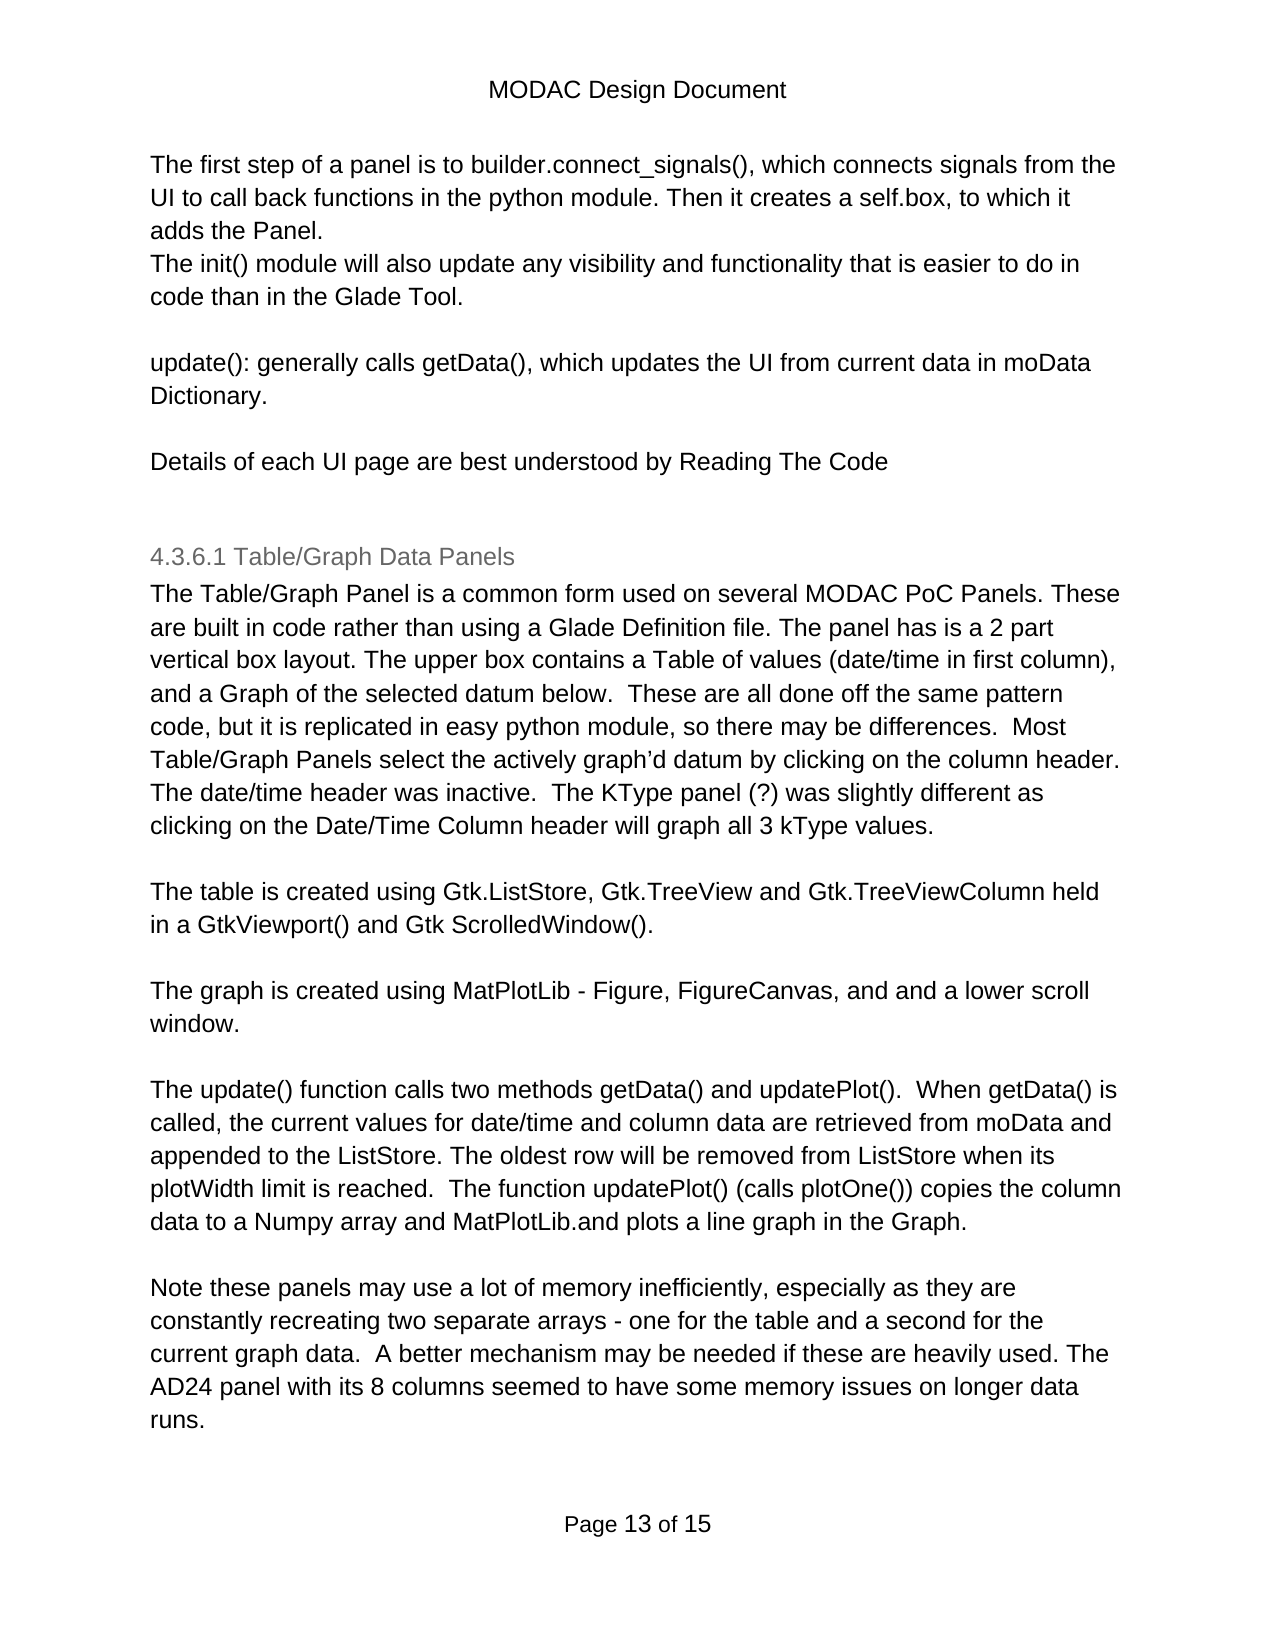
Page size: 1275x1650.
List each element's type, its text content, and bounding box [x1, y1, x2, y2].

text update(): generally calls getData(), which updates the UI from current data in moData Dictionary. [150, 348, 1125, 410]
text The graph is created using MatPlotLib - Figure, FigureCanvas, and and a lower scroll window. [150, 976, 1125, 1037]
text The Table/Graph Panel is a common form used on several MODAC PoC Panels. These are built in code rather than using a Glade Definition file. The panel has is a 2 part vertical box layout. The upper box contains a Table of values (date/time in first column), and a Graph of the selected datum below. These are all done off the same pattern code, but it is replicated in easy python module, so there may be differences. Most Table/Graph Panels select the actively graph’d datum by clicking on the column header. The date/time header was inactive. The KType panel (?) was slightly different as clicking on the Date/Time Column header will graph all 3 kType values. [150, 579, 1125, 839]
text Note these panels may use a lot of memory inefficiently, especially as they are constantly recreating two separate arrays - one for the table and a second for the current graph data. A better mechanism may be needed if these are heavily used. The AD24 panel with its 8 columns seemed to have some memory issues on longer data runs. [150, 1273, 1125, 1434]
text The first step of a panel is to builder.connect_signals(), which connects signals from the UI to call back functions in the python module. Then it creates a self.box, to which it adds the Panel. [150, 150, 1125, 245]
text Details of each UI page are best understood by Reading The Code [150, 447, 1125, 476]
text The table is created using Gtk.ListStore, Gtk.TreeView and Gtk.TreeViewColumn held in a GtkViewport() and Gtk ScrolledWindow(). [150, 877, 1125, 938]
text The init() module will also update any visibility and functionality that is easier to do in code than in the Glade Tool. [150, 249, 1125, 311]
text The update() function calls two methods getData() and updatePlot(). When getData() is called, the current values for date/time and column data are retrieved from moData and appended to the ListStore. The oldest row will be removed from ListStore when its plotWidth limit is reached. The function updatePlot() (calls plotOne()) copies the column data to a Numpy array and MatPlotLib.and plots a line graph in the Graph. [150, 1075, 1125, 1236]
subtitle 4.3.6.1 Table/Graph Data Panels [150, 542, 1125, 571]
